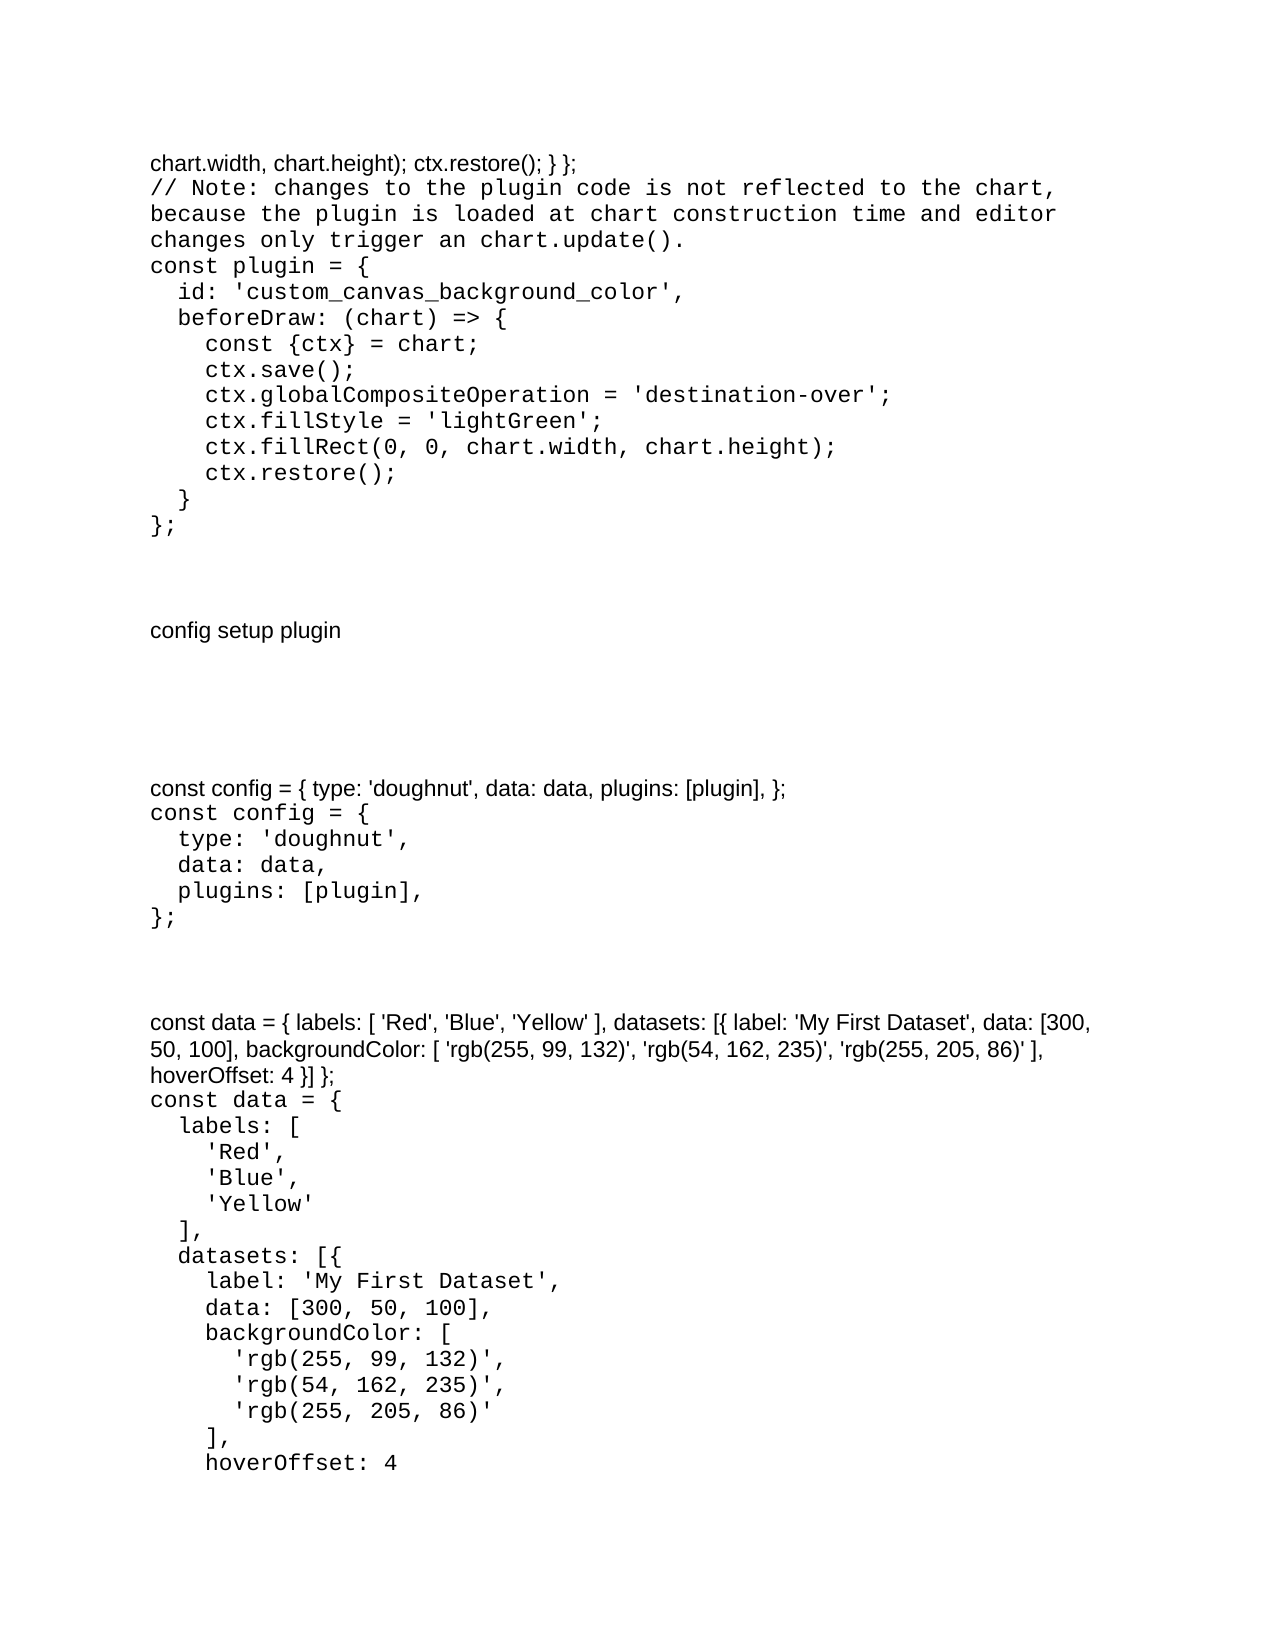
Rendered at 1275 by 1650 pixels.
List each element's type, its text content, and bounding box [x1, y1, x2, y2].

text config setup plugin [150, 617, 1125, 644]
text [150, 1088, 1125, 1477]
text const config = { type: 'doughnut', data: data, plugins: [plugin], }; [150, 775, 1125, 802]
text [150, 150, 1125, 176]
text const config = { type: 'doughnut', data: data, plugins: [plugin], }; [150, 802, 1125, 931]
